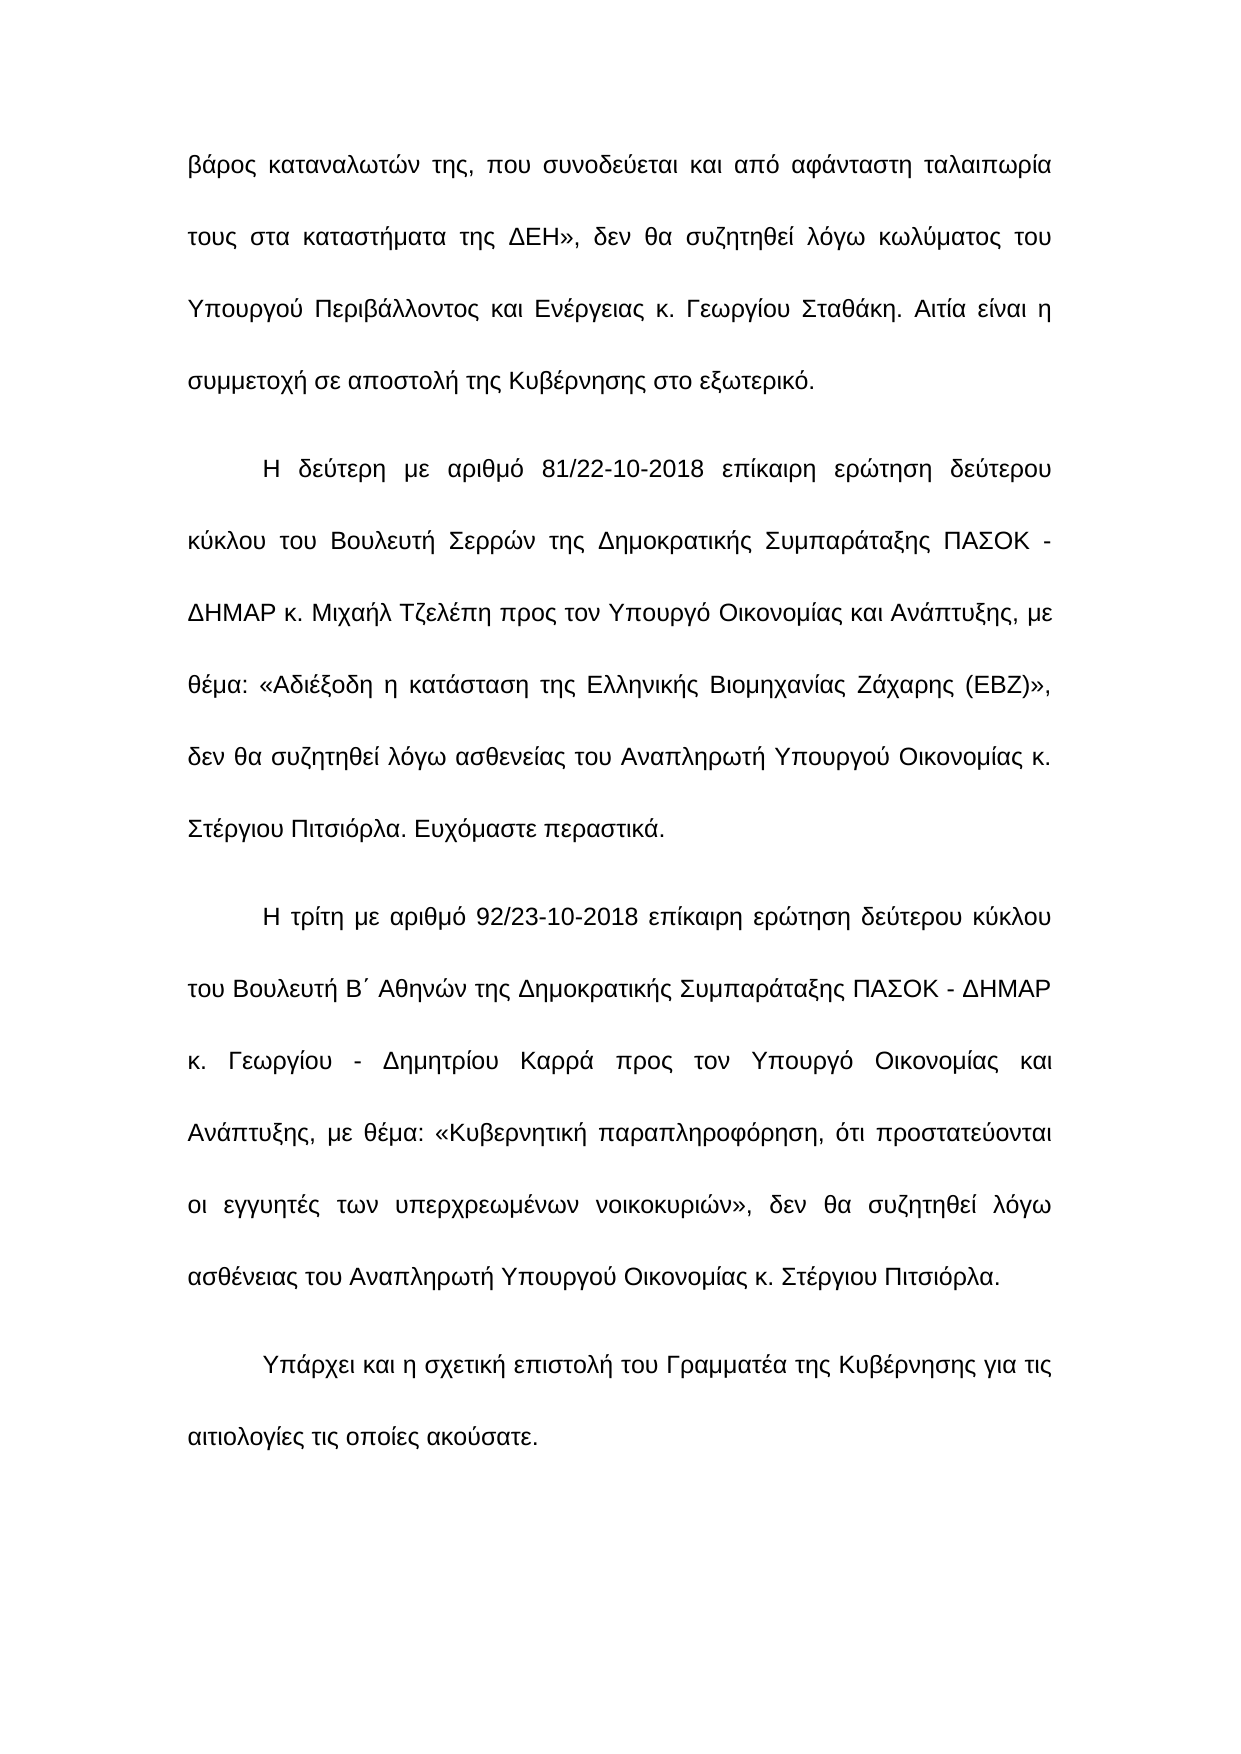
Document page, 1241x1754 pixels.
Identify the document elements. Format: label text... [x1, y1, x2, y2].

text Η δεύτερη με αριθμό 81/22-10-2018 επίκαιρη ερώτηση δεύτερου κύκλου του Βουλευτή Σερρών της Δημοκρατικής Συμπαράταξης ΠΑΣΟΚ - ΔΗΜΑΡ κ. Μιχαήλ Τζελέπη προς τον Υπουργό Οικονομίας και Ανάπτυξης, με θέμα: «Αδιέξοδη η κατάσταση της Ελληνικής Βιομηχανίας Ζάχαρης (ΕΒΖ)», δεν θα συζητηθεί λόγω ασθενείας του Αναπληρωτή Υπουργού Οικονομίας κ. Στέργιου Πιτσιόρλα. Ευχόμαστε περαστικά. [187, 454, 1053, 842]
text Η τρίτη με αριθμό 92/23-10-2018 επίκαιρη ερώτηση δεύτερου κύκλου του Βουλευτή Β΄ Αθηνών της Δημοκρατικής Συμπαράταξης ΠΑΣΟΚ - ΔΗΜΑΡ κ. Γεωργίου - Δημητρίου Καρρά προς τον Υπουργό Οικονομίας και Ανάπτυξης, με θέμα: «Κυβερνητική παραπληροφόρηση, ότι προστατεύονται οι εγγυητές των υπερχρεωμένων νοικοκυριών», δεν θα συζητηθεί λόγω ασθένειας του Αναπληρωτή Υπουργού Οικονομίας κ. Στέργιου Πιτσιόρλα. [187, 902, 1053, 1290]
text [187, 150, 1053, 394]
text Υπάρχει και η σχετική επιστολή του Γραμματέα της Κυβέρνησης για τις αιτιολογίες τις οποίες ακούσατε. [187, 1350, 1053, 1451]
